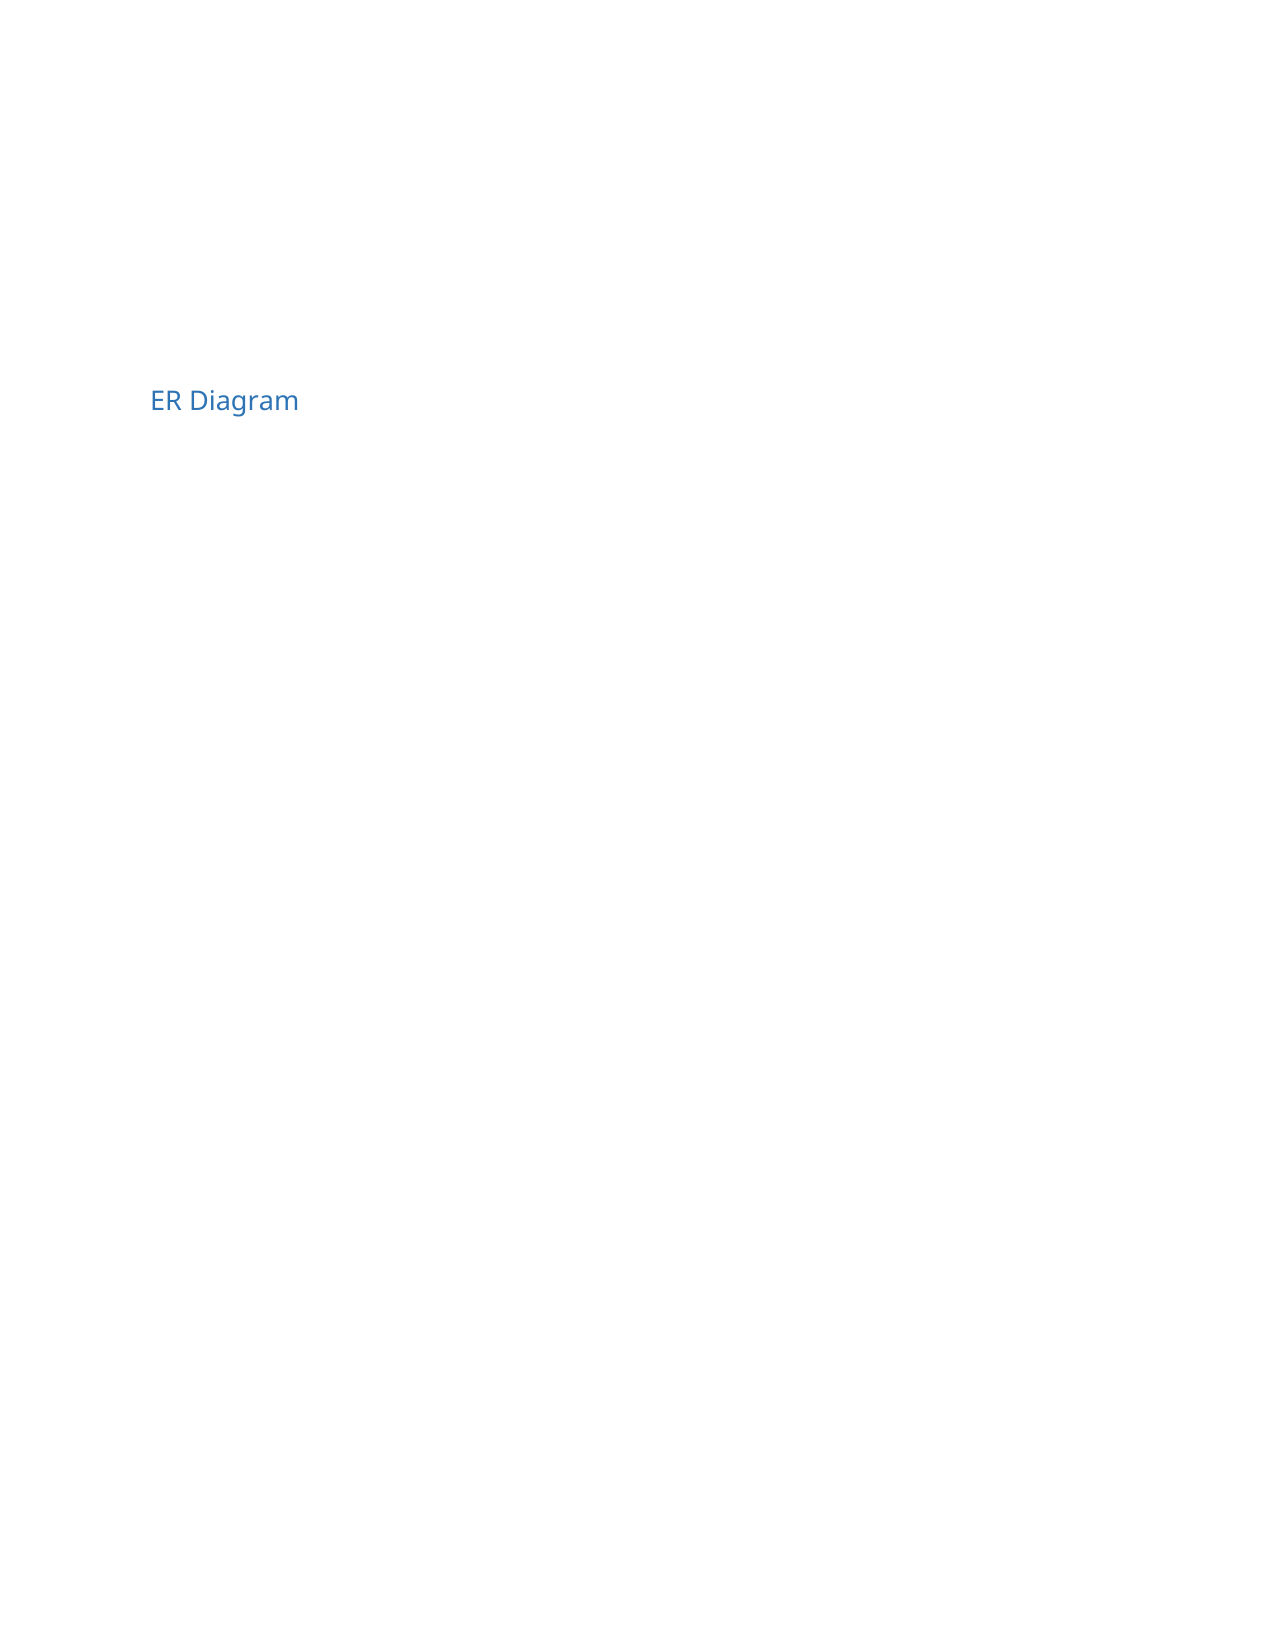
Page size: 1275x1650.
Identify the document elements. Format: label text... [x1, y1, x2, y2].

subtitle ER Diagram [150, 382, 1125, 419]
